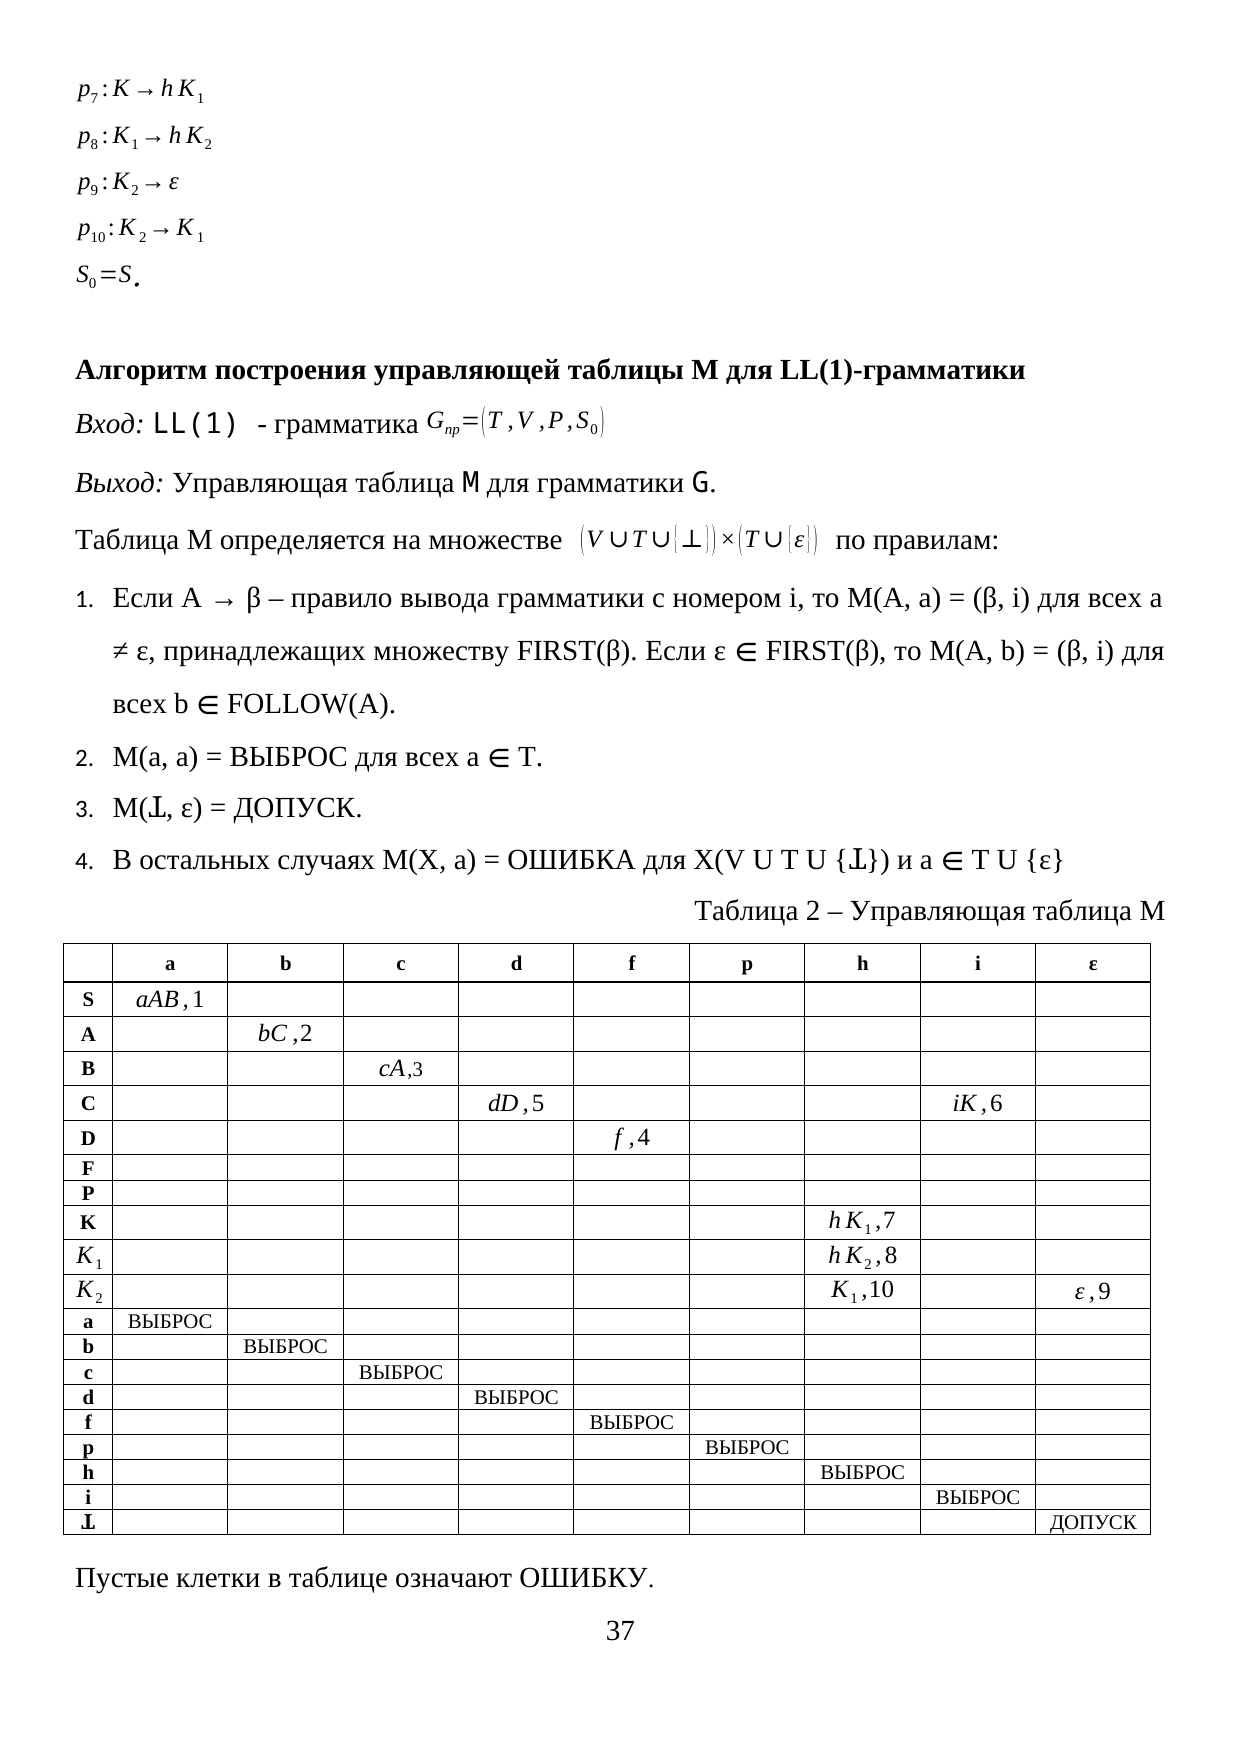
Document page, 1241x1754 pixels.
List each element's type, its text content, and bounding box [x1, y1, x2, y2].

table_cell [113, 983, 227, 1016]
table_cell ВЫБРОС [344, 1360, 458, 1384]
table_cell [1036, 1240, 1150, 1274]
table_cell [805, 1206, 920, 1239]
table_cell [690, 1410, 804, 1434]
table_cell [574, 1052, 689, 1085]
table_cell [1036, 1155, 1150, 1179]
table_cell [574, 1485, 689, 1509]
table_cell [459, 1309, 573, 1333]
table_header b [228, 944, 343, 981]
table_cell [113, 1410, 227, 1434]
table_cell [459, 1121, 573, 1154]
table_cell [805, 1410, 920, 1434]
table_cell ВЫБРОС [921, 1485, 1035, 1509]
table_cell [228, 1360, 343, 1384]
table_cell [805, 1017, 920, 1051]
table_cell [690, 1275, 804, 1308]
table_cell [459, 1510, 573, 1534]
text Пустые клетки в таблице означают ОШИБКУ. [75, 1560, 1165, 1594]
table_cell [574, 1335, 689, 1358]
table_cell S [64, 983, 112, 1016]
table_cell [459, 1017, 573, 1051]
table_cell Ʇ [64, 1510, 81, 1534]
list В остальных случаях M(X, a) = ОШИБКА для X(V U T U {Ʇ}) и a ∈ T U {ε} [75, 840, 1165, 875]
table_cell [113, 1052, 227, 1085]
table_cell [921, 1017, 1035, 1051]
table_cell [459, 1206, 573, 1239]
table_cell [574, 1121, 689, 1154]
table_header ε [1036, 944, 1150, 981]
table_cell i [64, 1485, 85, 1509]
list M(a, a) = ВЫБРОС для всех a ∈ T. [75, 737, 1165, 772]
table_cell [344, 1086, 458, 1120]
table_cell [805, 1510, 920, 1534]
table_cell [574, 1155, 689, 1179]
list Если A → β – правило вывода грамматики с номером i, то M(А, a) = (β, i) для всех a ≠ ε, принадлежащих множеству FIRST(β). Если ε ∈ FIRST(β), то M(А, b) = (β, i) для всех b ∈ FOLLOW(A). [75, 581, 1165, 719]
table_cell h [64, 1460, 82, 1484]
table_cell [921, 1510, 1035, 1534]
table_cell [113, 1121, 227, 1154]
table_cell [805, 1385, 920, 1409]
table_cell [459, 1360, 573, 1384]
table_cell ВЫБРОС [459, 1385, 573, 1409]
table_header d [459, 944, 573, 981]
table_cell [921, 1460, 1035, 1484]
table_header h [805, 944, 920, 981]
table_cell [805, 1052, 920, 1085]
table_cell [113, 1240, 227, 1274]
table_cell ДОПУСК [1036, 1510, 1150, 1534]
table_cell [228, 983, 343, 1016]
table_cell ,3 [344, 1052, 458, 1085]
table_header a [113, 944, 227, 981]
table_cell [921, 1155, 1035, 1179]
text Алгоритм построения управляющей таблицы M для LL(1)-грамматики [75, 352, 1165, 385]
table_cell [459, 1052, 573, 1085]
text Таблица M определяется на множестве по правилам: [75, 521, 1165, 561]
table_cell K [64, 1206, 112, 1239]
table_cell [228, 1510, 343, 1534]
table_cell [228, 1181, 343, 1204]
table_cell [690, 1510, 804, 1534]
table_header c [344, 944, 458, 981]
table_cell ВЫБРОС [113, 1309, 227, 1333]
table_cell [805, 1155, 920, 1179]
table_cell [690, 1155, 804, 1179]
table_cell [228, 1460, 343, 1484]
table_cell [574, 1510, 689, 1534]
table_cell [690, 1206, 804, 1239]
table_cell [459, 1155, 573, 1179]
table_cell [574, 1086, 689, 1120]
table_cell [344, 1510, 458, 1534]
table_cell [805, 1309, 920, 1333]
table_cell [1036, 983, 1150, 1016]
table_cell [1036, 1360, 1150, 1384]
table_cell [113, 1460, 227, 1484]
table_cell [690, 1017, 804, 1051]
table_cell [574, 1275, 689, 1308]
table_cell D [64, 1121, 112, 1154]
table_cell [1036, 1485, 1150, 1509]
table_cell [574, 1181, 689, 1204]
table_cell [113, 1181, 227, 1204]
table_cell [459, 1240, 573, 1274]
table_cell [113, 1275, 227, 1308]
text Выход: Управляющая таблица M для грамматики G. [75, 462, 1165, 501]
table_cell p [64, 1435, 82, 1459]
table_cell [574, 1240, 689, 1274]
table_cell ВЫБРОС [805, 1460, 920, 1484]
table_cell b [64, 1335, 112, 1358]
table_cell [690, 1121, 804, 1154]
table_cell [805, 1181, 920, 1204]
table_header f [574, 944, 689, 981]
table_cell [459, 1460, 573, 1484]
table_cell [344, 1155, 458, 1179]
table_cell [1036, 1435, 1150, 1459]
table_cell [921, 1181, 1035, 1204]
list M(Ʇ, ε) = ДОПУСК. [75, 790, 1165, 823]
table_cell ВЫБРОС [228, 1335, 343, 1358]
table_cell [344, 1460, 458, 1484]
table_cell [921, 1206, 1035, 1239]
table_cell [228, 1385, 343, 1409]
table_cell [921, 1360, 1035, 1384]
table_cell [1036, 1335, 1150, 1358]
table_cell [805, 1485, 920, 1509]
table_cell [344, 1485, 458, 1509]
table_cell [344, 1017, 458, 1051]
table_cell [1036, 1410, 1150, 1434]
table_cell [690, 1385, 804, 1409]
table_cell [1036, 1017, 1150, 1051]
table_cell [574, 1206, 689, 1239]
table_cell [459, 1335, 573, 1358]
table_cell [64, 1275, 112, 1308]
table_cell [574, 1385, 689, 1409]
table_cell C [64, 1086, 112, 1120]
table_cell [690, 1360, 804, 1384]
table_cell P [64, 1181, 112, 1204]
table_cell [1036, 1052, 1150, 1085]
table_cell c [64, 1360, 112, 1384]
table_cell [921, 983, 1035, 1016]
table_cell [805, 1086, 920, 1120]
table_cell Ʇ [95, 1510, 112, 1534]
table_cell [344, 1410, 458, 1434]
table_cell [459, 1410, 573, 1434]
table_cell [690, 1460, 804, 1484]
table_cell A [64, 1017, 112, 1051]
table_cell [1036, 1181, 1150, 1204]
table_cell B [64, 1052, 112, 1085]
table_cell [805, 1121, 920, 1154]
table_cell [344, 1385, 458, 1409]
table_cell [805, 1435, 920, 1459]
table_cell [921, 1410, 1035, 1434]
table_cell [344, 1335, 458, 1358]
table_cell d [64, 1385, 112, 1409]
table_cell [228, 1052, 343, 1085]
table_cell [344, 1435, 458, 1459]
table_cell [805, 983, 920, 1016]
table_cell [459, 1086, 573, 1120]
table_cell [113, 1385, 227, 1409]
table_cell [574, 1309, 689, 1333]
table_cell [1036, 1385, 1150, 1409]
table_cell [921, 1275, 1035, 1308]
table_cell [228, 1410, 343, 1434]
table_cell [805, 1360, 920, 1384]
table_cell [228, 1086, 343, 1120]
table_cell p [94, 1435, 112, 1459]
table_cell [228, 1275, 343, 1308]
table_cell a [64, 1309, 112, 1333]
table_header i [921, 944, 1035, 981]
table_cell [113, 1435, 227, 1459]
table_cell [1036, 1206, 1150, 1239]
table_cell [690, 983, 804, 1016]
text Вход: LL(1) - грамматика [75, 402, 1165, 442]
table_cell [574, 1017, 689, 1051]
table_cell [113, 1155, 227, 1179]
table_cell [921, 1052, 1035, 1085]
table_cell [574, 983, 689, 1016]
table_cell [344, 1240, 458, 1274]
table_cell [921, 1121, 1035, 1154]
table_cell [1036, 1275, 1150, 1308]
table_cell [805, 1240, 920, 1274]
table_cell f [64, 1410, 112, 1434]
table_cell [690, 1052, 804, 1085]
table_cell [921, 1335, 1035, 1358]
table_cell [344, 983, 458, 1016]
text Таблица 2 – Управляющая таблица M [75, 893, 1165, 927]
table_cell [921, 1086, 1035, 1120]
table_cell [344, 1121, 458, 1154]
table_cell h [94, 1460, 112, 1484]
table_cell [921, 1309, 1035, 1333]
table_cell [574, 1360, 689, 1384]
text . [75, 260, 1165, 292]
table_cell [459, 983, 573, 1016]
table_cell [690, 1309, 804, 1333]
table_cell [228, 1155, 343, 1179]
table_cell ВЫБРОС [690, 1435, 804, 1459]
table_cell [690, 1335, 804, 1358]
table_cell [1036, 1086, 1150, 1120]
table_cell [113, 1485, 227, 1509]
table_cell [344, 1206, 458, 1239]
table_cell [1036, 1121, 1150, 1154]
table_cell F [64, 1155, 112, 1179]
table_cell [344, 1181, 458, 1204]
table_cell [921, 1435, 1035, 1459]
table_cell [459, 1485, 573, 1509]
table_cell [459, 1275, 573, 1308]
table_cell [459, 1435, 573, 1459]
table_cell [805, 1275, 920, 1308]
table_cell [690, 1485, 804, 1509]
table_cell [228, 1435, 343, 1459]
table_cell [64, 1240, 112, 1274]
table_cell [1036, 1309, 1150, 1333]
table_cell [228, 1309, 343, 1333]
table_cell [574, 1435, 689, 1459]
table_cell [459, 1181, 573, 1204]
table_cell [228, 1017, 343, 1051]
table_cell [228, 1240, 343, 1274]
table_cell [1036, 1460, 1150, 1484]
table_cell [921, 1385, 1035, 1409]
table_cell [690, 1086, 804, 1120]
table_cell [228, 1121, 343, 1154]
table_cell ВЫБРОС [574, 1410, 689, 1434]
table_cell i [91, 1485, 112, 1509]
table_header [64, 944, 112, 981]
table_cell [344, 1309, 458, 1333]
table_cell [113, 1510, 227, 1534]
table_cell [228, 1206, 343, 1239]
table_cell [228, 1485, 343, 1509]
table_cell [113, 1335, 227, 1358]
table_cell [113, 1360, 227, 1384]
table_cell [690, 1181, 804, 1204]
table_header p [690, 944, 804, 981]
table_cell [113, 1206, 227, 1239]
table_cell [574, 1460, 689, 1484]
table_cell [921, 1240, 1035, 1274]
table_cell [113, 1086, 227, 1120]
table_cell [805, 1335, 920, 1358]
table_cell [690, 1240, 804, 1274]
table_cell [113, 1017, 227, 1051]
table_cell [344, 1275, 458, 1308]
